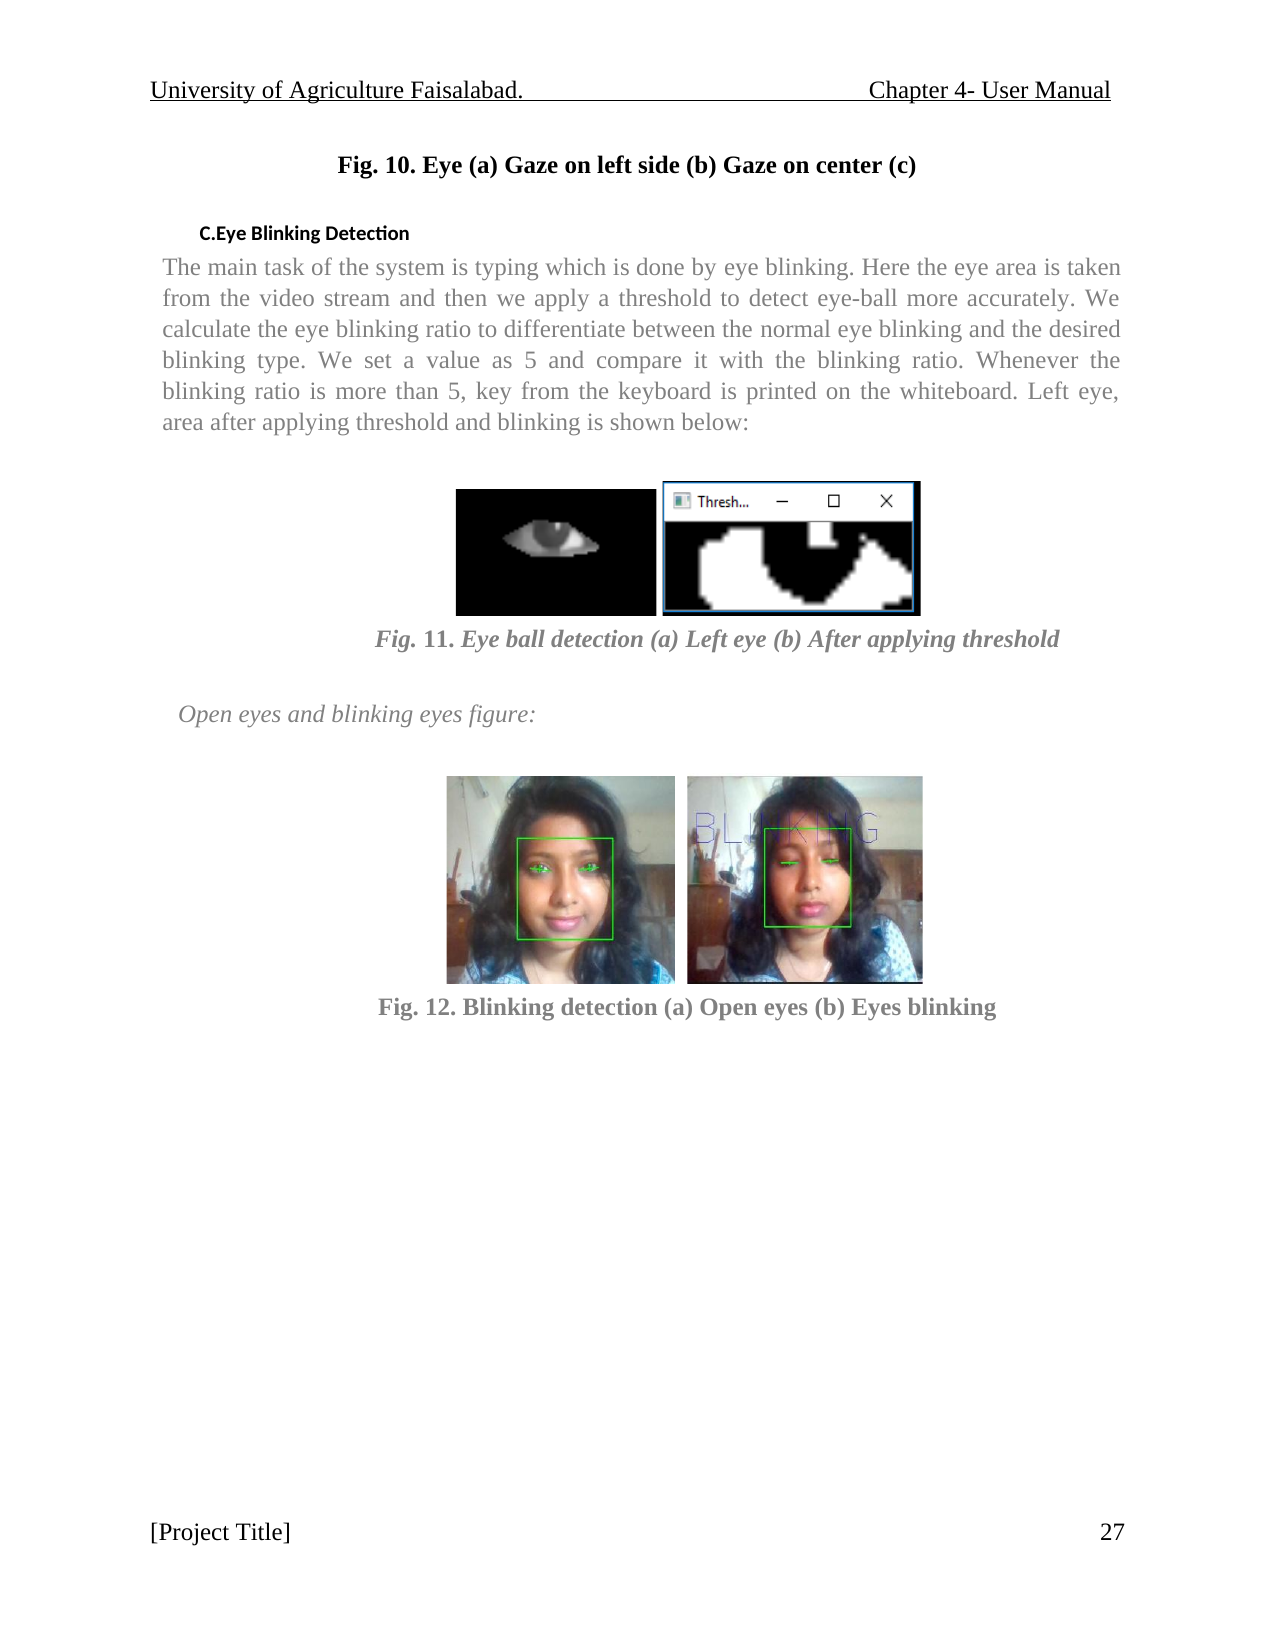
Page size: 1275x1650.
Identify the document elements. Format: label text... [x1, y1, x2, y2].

picture [662, 481, 921, 616]
text Fig. 12. Blinking detection (a) Open eyes (b) Eyes blinking [178, 992, 1125, 1021]
picture [446, 776, 675, 984]
picture [687, 773, 923, 984]
text Open eyes and blinking eyes figure: [178, 699, 1125, 727]
picture [455, 489, 657, 616]
text Fig. 10. Eye (a) Gaze on left side (b) Gaze on center (c) [150, 150, 1125, 179]
text The main task of the system is typing which is done by eye blinking. Here the eye area is taken from the video stream and then we apply a threshold to detect eye-ball more accurately. We calculate the eye blinking ratio to differentiate between the normal eye blinking and the desired blinking type. We set a value as 5 and compare it with the blinking ratio. Whenever the blinking ratio is more than 5, key from the keyboard is printed on the whiteboard. Left eye, area after applying threshold and blinking is shown below: [162, 252, 1121, 436]
list C.Eye Blinking Detection [199, 220, 1125, 246]
text Fig. 11. Eye ball detection (a) Left eye (b) After applying threshold [162, 624, 1121, 653]
